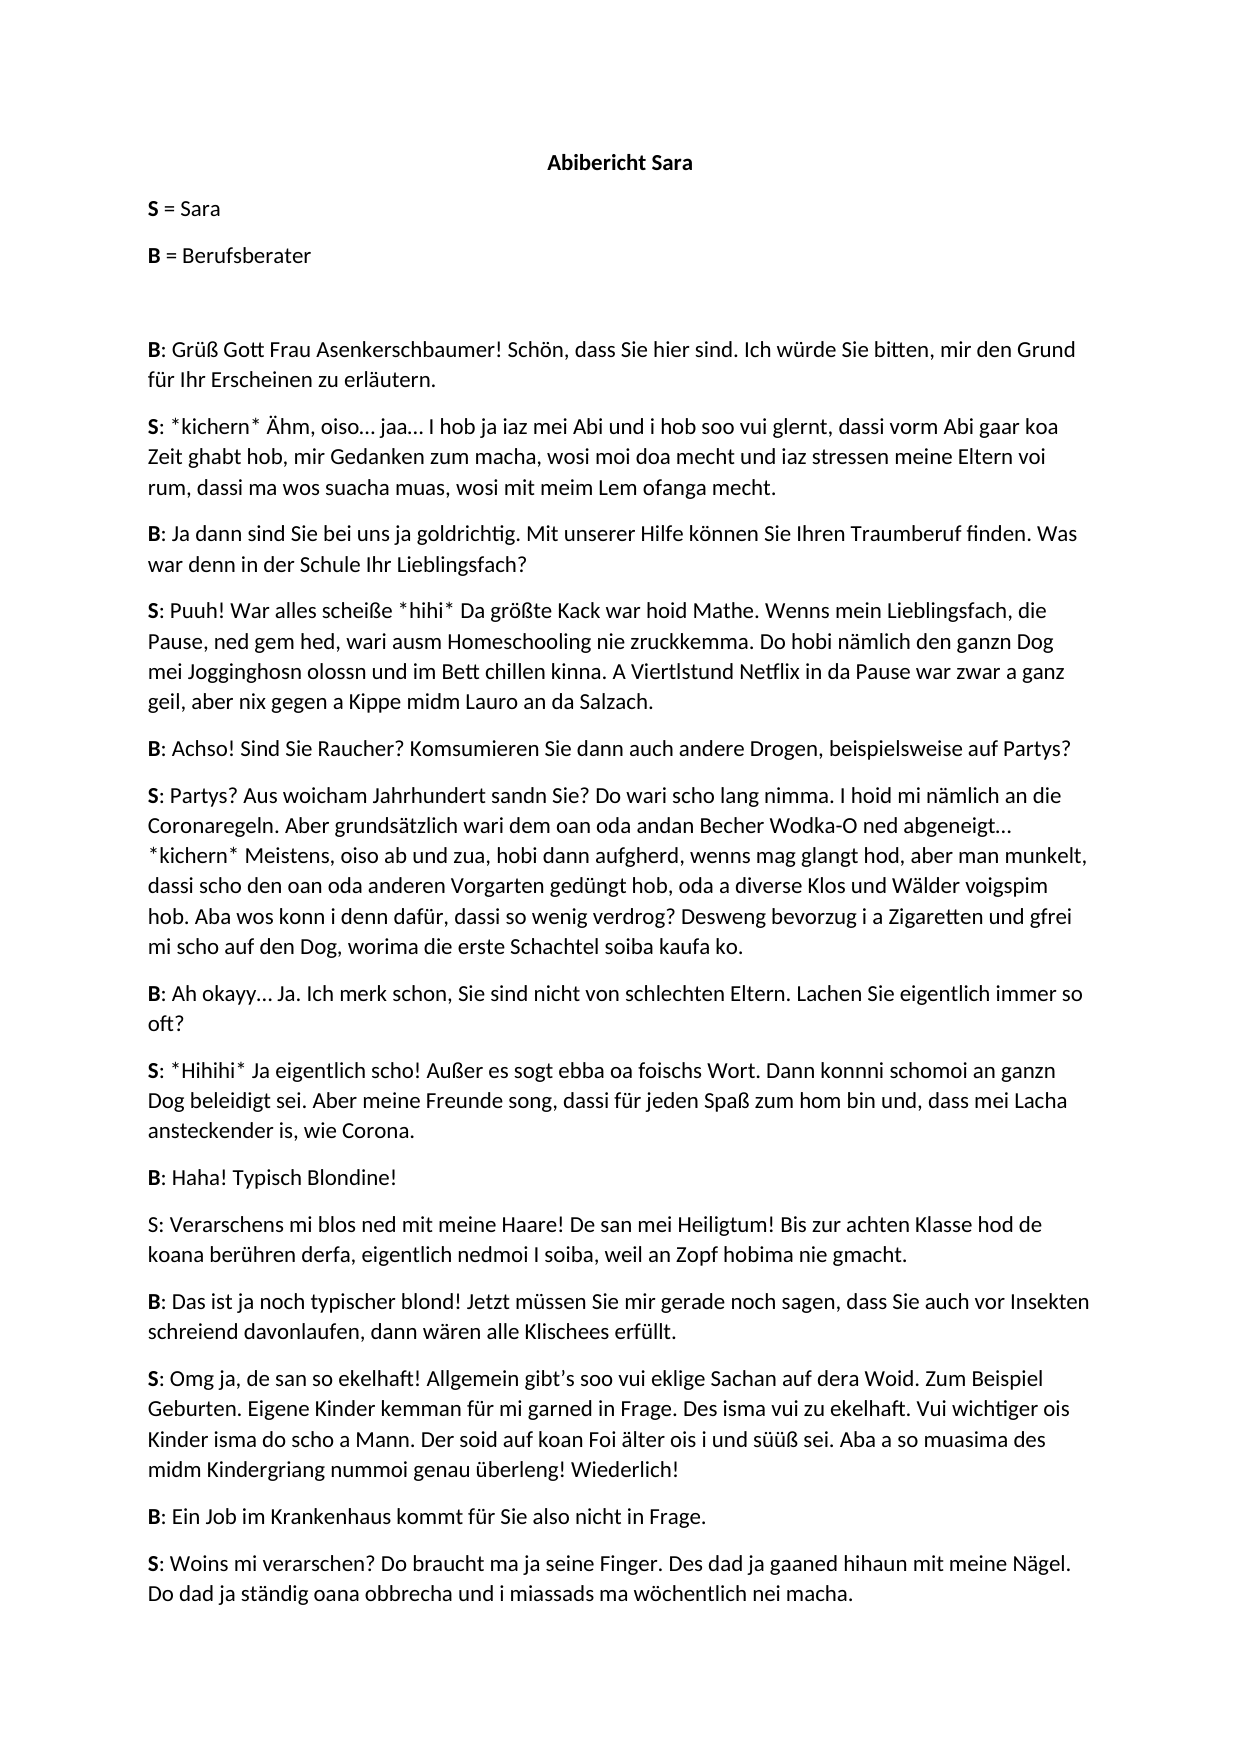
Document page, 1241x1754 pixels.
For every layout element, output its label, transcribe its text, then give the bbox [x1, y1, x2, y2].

text B: Haha! Typisch Blondine! [148, 1163, 1093, 1191]
text S: Omg ja, de san so ekelhaft! Allgemein gibt’s soo vui eklige Sachan auf dera Woid. Zum Beispiel Geburten. Eigene Kinder kemman für mi garned in Frage. Des isma vui zu ekelhaft. Vui wichtiger ois Kinder isma do scho a Mann. Der soid auf koan Foi älter ois i und süüß sei. Aba a so muasima des midm Kindergriang nummoi genau überleng! Wiederlich! [148, 1364, 1093, 1483]
text B = Berufsberater [148, 241, 1093, 269]
text S: Partys? Aus woicham Jahrhundert sandn Sie? Do wari scho lang nimma. I hoid mi nämlich an die Coronaregeln. Aber grundsätzlich wari dem oan oda andan Becher Wodka-O ned abgeneigt… *kichern* Meistens, oiso ab und zua, hobi dann aufgherd, wenns mag glangt hod, aber man munkelt, dassi scho den oan oda anderen Vorgarten gedüngt hob, oda a diverse Klos und Wälder voigspim hob. Aba wos konn i denn dafür, dassi so wenig verdrog? Desweng bevorzug i a Zigaretten und gfrei mi scho auf den Dog, worima die erste Schachtel soiba kaufa ko. [148, 781, 1093, 960]
text B: Ja dann sind Sie bei uns ja goldrichtig. Mit unserer Hilfe können Sie Ihren Traumberuf finden. Was war denn in der Schule Ihr Lieblingsfach? [148, 519, 1093, 578]
text S: *Hihihi* Ja eigentlich scho! Außer es sogt ebba oa foischs Wort. Dann konnni schomoi an ganzn Dog beleidigt sei. Aber meine Freunde song, dassi für jeden Spaß zum hom bin und, dass mei Lacha ansteckender is, wie Corona. [148, 1056, 1093, 1144]
text B: Ein Job im Krankenhaus kommt für Sie also nicht in Frage. [148, 1502, 1093, 1530]
text S = Sara [148, 194, 1093, 222]
text S: Verarschens mi blos ned mit meine Haare! De san mei Heiligtum! Bis zur achten Klasse hod de koana berühren derfa, eigentlich nedmoi I soiba, weil an Zopf hobima nie gmacht. [148, 1210, 1093, 1268]
text S: *kichern* Ähm, oiso… jaa… I hob ja iaz mei Abi und i hob soo vui glernt, dassi vorm Abi gaar koa Zeit ghabt hob, mir Gedanken zum macha, wosi moi doa mecht und iaz stressen meine Eltern voi rum, dassi ma wos suacha muas, wosi mit meim Lem ofanga mecht. [148, 412, 1093, 501]
text B: Grüß Gott Frau Asenkerschbaumer! Schön, dass Sie hier sind. Ich würde Sie bitten, mir den Grund für Ihr Erscheinen zu erläutern. [148, 335, 1093, 393]
text B: Achso! Sind Sie Raucher? Komsumieren Sie dann auch andere Drogen, beispielsweise auf Partys? [148, 734, 1093, 762]
text B: Das ist ja noch typischer blond! Jetzt müssen Sie mir gerade noch sagen, dass Sie auch vor Insekten schreiend davonlaufen, dann wären alle Klischees erfüllt. [148, 1287, 1093, 1345]
text S: Woins mi verarschen? Do braucht ma ja seine Finger. Des dad ja gaaned hihaun mit meine Nägel. Do dad ja ständig oana obbrecha und i miassads ma wöchentlich nei macha. [148, 1549, 1093, 1607]
text S: Puuh! War alles scheiße *hihi* Da größte Kack war hoid Mathe. Wenns mein Lieblingsfach, die Pause, ned gem hed, wari ausm Homeschooling nie zruckkemma. Do hobi nämlich den ganzn Dog mei Jogginghosn olossn und im Bett chillen kinna. A Viertlstund Netflix in da Pause war zwar a ganz geil, aber nix gegen a Kippe midm Lauro an da Salzach. [148, 597, 1093, 715]
text B: Ah okayy… Ja. Ich merk schon, Sie sind nicht von schlechten Eltern. Lachen Sie eigentlich immer so oft? [148, 979, 1093, 1037]
text Abibericht Sara [148, 148, 1093, 176]
